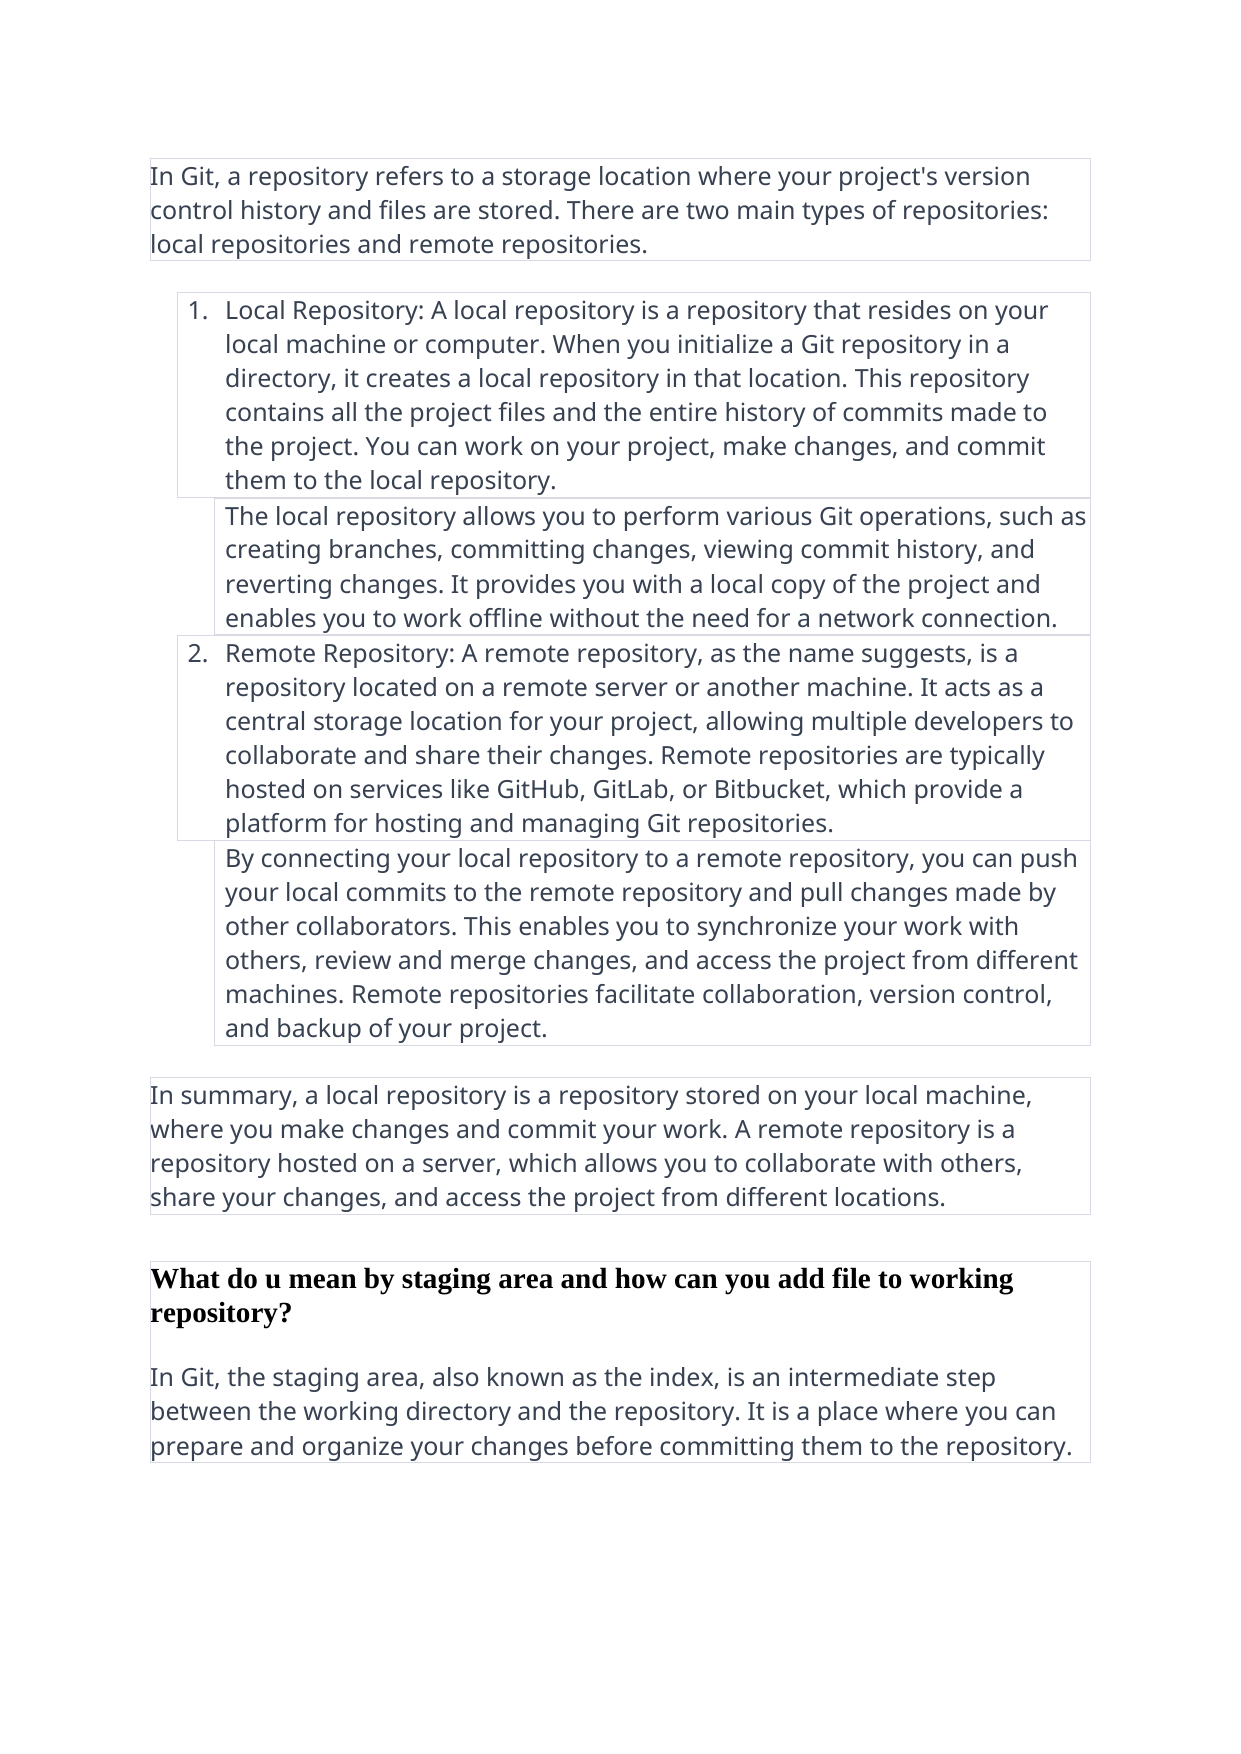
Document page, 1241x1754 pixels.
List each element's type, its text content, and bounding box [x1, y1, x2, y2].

text In summary, a local repository is a repository stored on your local machine, where you make changes and commit your work. A remote repository is a repository hosted on a server, which allows you to collaborate with others, share your changes, and access the project from different locations. [151, 1078, 1090, 1214]
list Remote Repository: A remote repository, as the name suggests, is a repository located on a remote server or another machine. It acts as a central storage location for your project, allowing multiple developers to collaborate and share their changes. Remote repositories are typically hosted on services like GitHub, GitLab, or Bitbucket, which provide a platform for hosting and managing Git repositories. [178, 636, 1090, 840]
text In Git, the staging area, also known as the index, is an intermediate step between the working directory and the repository. It is a place where you can prepare and organize your changes before committing them to the repository. [151, 1359, 1090, 1462]
text The local repository allows you to perform various Git operations, such as creating branches, committing changes, viewing commit history, and reverting changes. It provides you with a local copy of the project and enables you to work offline without the need for a network connection. [215, 499, 1090, 634]
text By connecting your local repository to a remote repository, you can push your local commits to the remote repository and pull changes made by other collaborators. This enables you to synchronize your work with others, review and merge changes, and access the project from different machines. Remote repositories facilitate collaboration, version control, and backup of your project. [215, 841, 1090, 1045]
text What do u mean by staging area and how can you add file to working repository? [151, 1262, 1090, 1329]
list Local Repository: A local repository is a repository that resides on your local machine or computer. When you initialize a Git repository in a directory, it creates a local repository in that location. This repository contains all the project files and the entire history of commits made to the project. You can work on your project, make changes, and commit them to the local repository. [178, 293, 1090, 497]
text In Git, a repository refers to a storage location where your project's version control history and files are stored. There are two main types of repositories: local repositories and remote repositories. [151, 159, 1090, 260]
